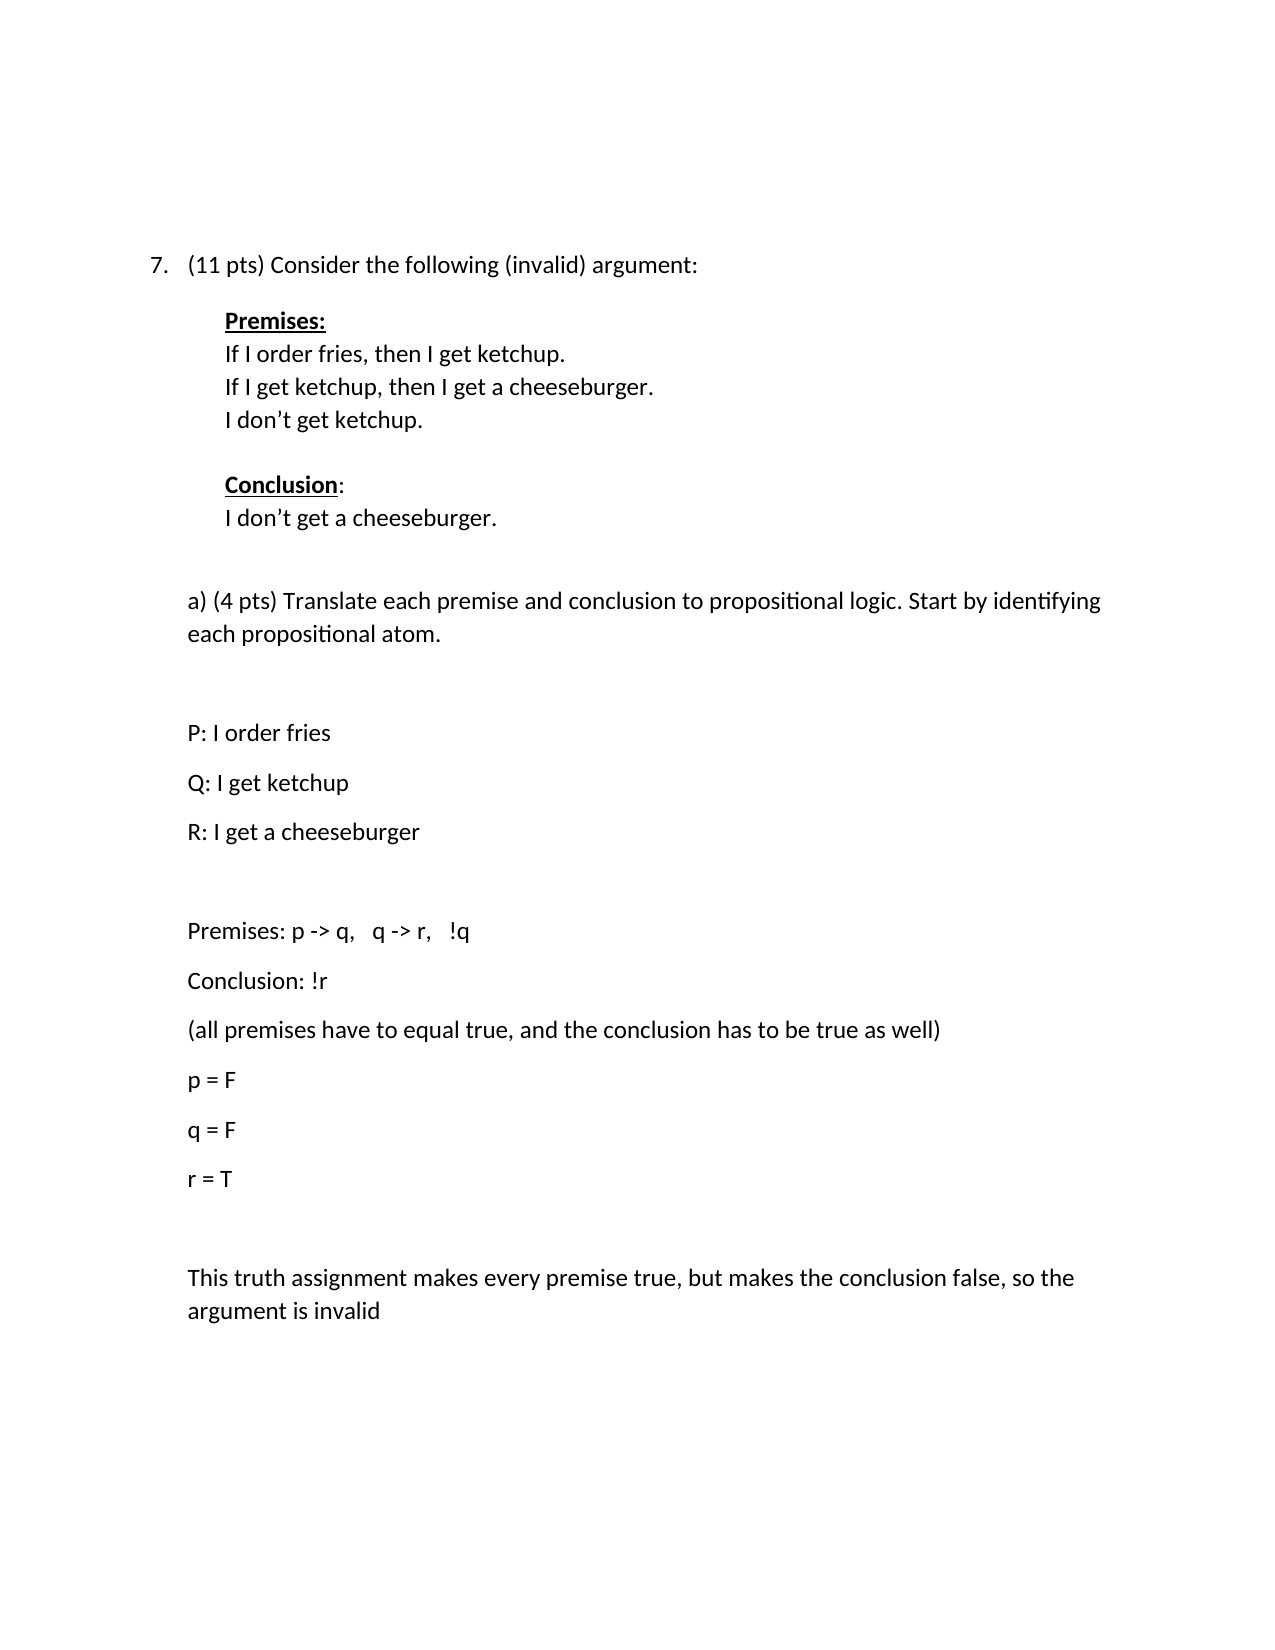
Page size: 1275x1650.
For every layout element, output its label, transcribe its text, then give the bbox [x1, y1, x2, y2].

text I don’t get ketchup. [225, 404, 1125, 434]
text Conclusion: !r [187, 965, 1125, 996]
text Premises: p -> q, q -> r, !q [187, 915, 1125, 946]
text I don’t get a cheeseburger. [225, 502, 1125, 533]
text This truth assignment makes every premise true, but makes the conclusion false, so the argument is invalid [187, 1262, 1125, 1326]
text a) (4 pts) Translate each premise and conclusion to propositional logic. Start by identifying each propositional atom. [187, 585, 1125, 648]
list (11 pts) Consider the following (invalid) argument: [150, 249, 1125, 280]
text Q: I get ketchup [187, 767, 1125, 797]
text P: I order fries [187, 717, 1125, 748]
text Conclusion: [225, 469, 1125, 500]
text r = T [187, 1163, 1125, 1194]
text R: I get a cheeseburger [187, 816, 1125, 847]
text (all premises have to equal true, and the conclusion has to be true as well) [187, 1014, 1125, 1045]
text Premises: [225, 305, 1125, 336]
text If I get ketchup, then I get a cheeseburger. [225, 371, 1125, 401]
text q = F [187, 1114, 1125, 1144]
text p = F [187, 1064, 1125, 1095]
text If I order fries, then I get ketchup. [225, 338, 1125, 368]
